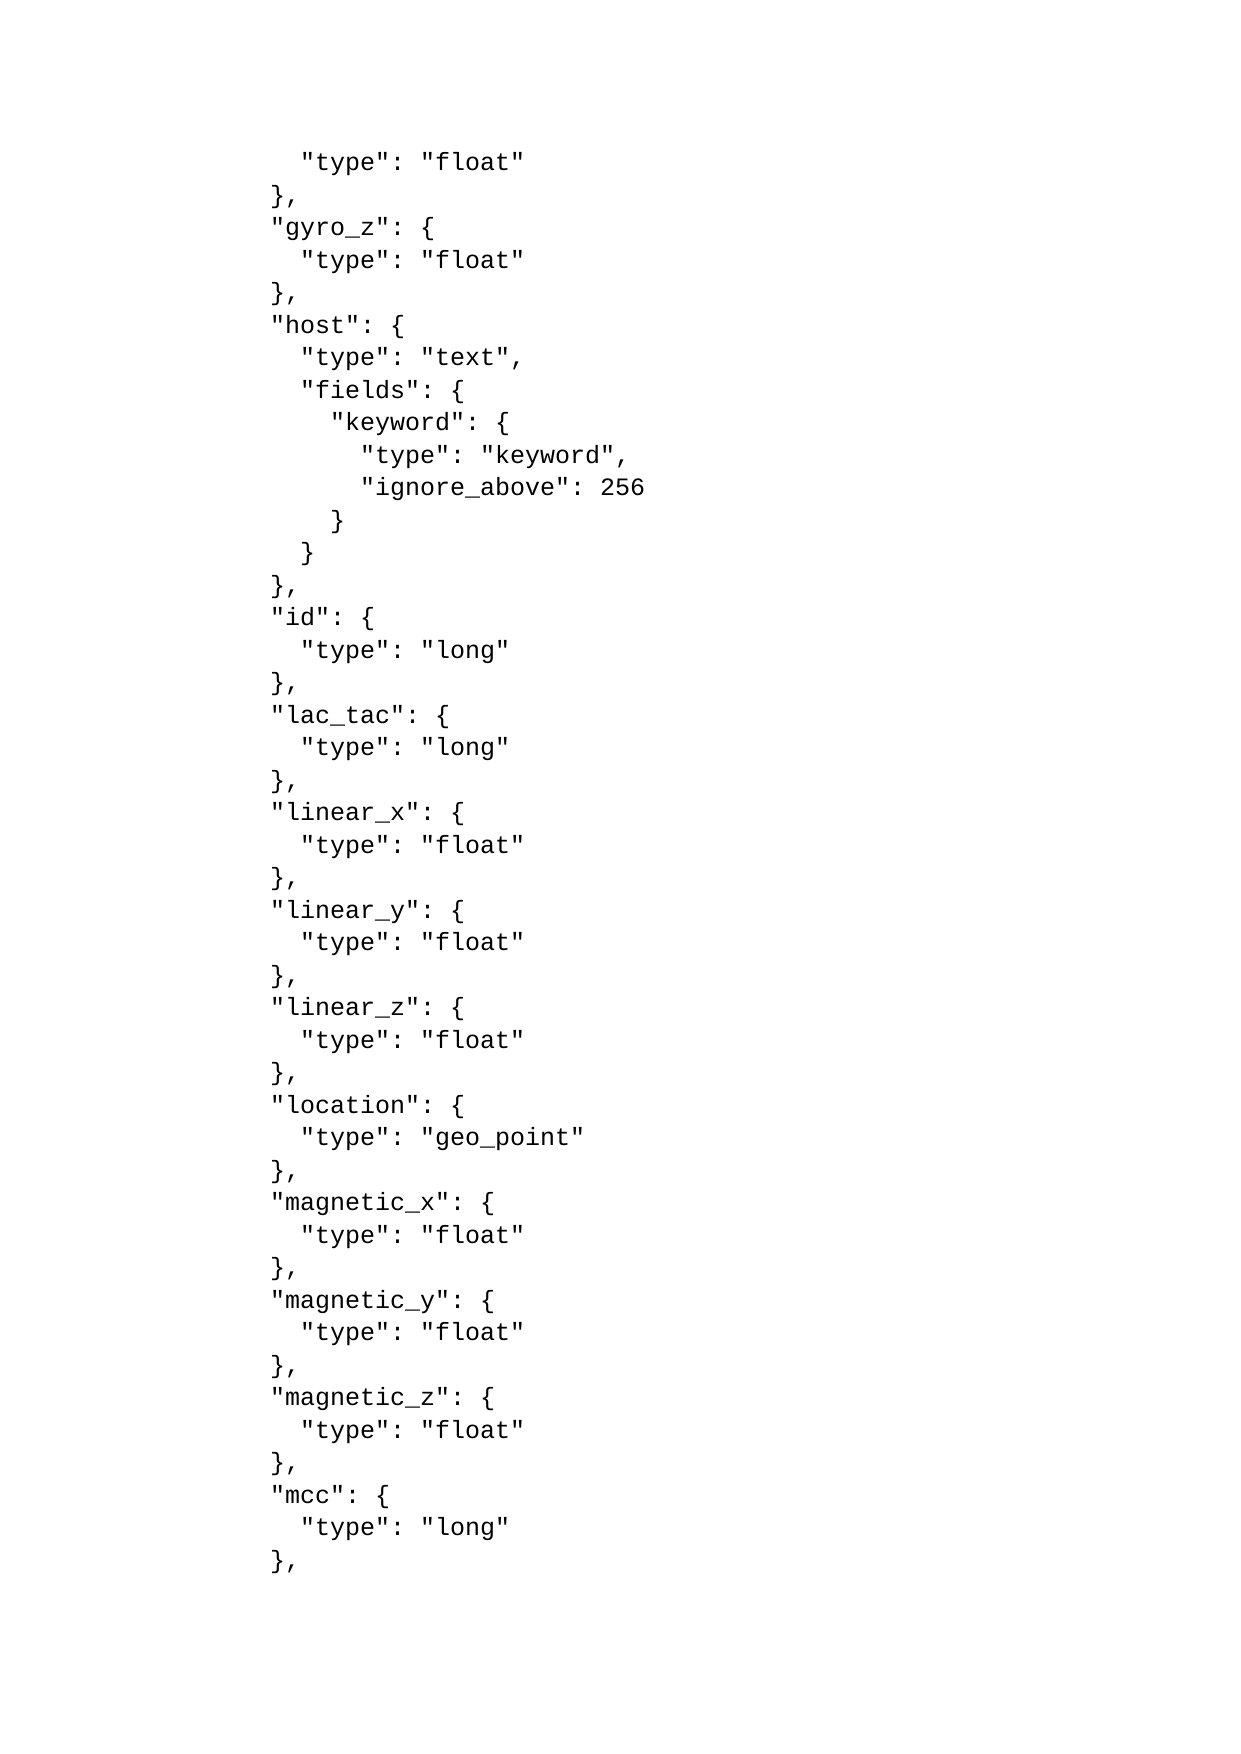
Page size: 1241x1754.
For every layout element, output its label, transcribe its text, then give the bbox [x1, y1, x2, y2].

text }, [150, 767, 1090, 796]
text }, [150, 962, 1090, 991]
text "type": "keyword", [150, 442, 1090, 471]
text "gyro_z": { [150, 215, 1090, 243]
text "type": "float" [150, 1027, 1090, 1056]
text }, [150, 670, 1090, 698]
text } [150, 507, 1090, 536]
text }, [150, 1255, 1090, 1283]
text "type": "float" [150, 1417, 1090, 1446]
text "id": { [150, 605, 1090, 633]
text "magnetic_x": { [150, 1190, 1090, 1218]
text "lac_tac": { [150, 702, 1090, 731]
text "host": { [150, 312, 1090, 341]
text "type": "float" [150, 1222, 1090, 1251]
text "type": "long" [150, 735, 1090, 763]
text "linear_y": { [150, 897, 1090, 926]
text "fields": { [150, 377, 1090, 406]
text "mcc": { [150, 1482, 1090, 1511]
text "magnetic_y": { [150, 1287, 1090, 1316]
text }, [150, 280, 1090, 308]
text "type": "float" [150, 150, 1090, 178]
text "linear_x": { [150, 800, 1090, 828]
text }, [150, 1060, 1090, 1088]
text "type": "text", [150, 345, 1090, 373]
text "ignore_above": 256 [150, 475, 1090, 503]
text "keyword": { [150, 410, 1090, 438]
text }, [150, 1352, 1090, 1381]
text "type": "float" [150, 247, 1090, 276]
text }, [150, 865, 1090, 893]
text "type": "float" [150, 1320, 1090, 1348]
text "type": "float" [150, 930, 1090, 958]
text }, [150, 1450, 1090, 1478]
text }, [150, 1157, 1090, 1186]
text }, [150, 572, 1090, 601]
text }, [150, 182, 1090, 211]
text "type": "long" [150, 1515, 1090, 1543]
text "type": "long" [150, 637, 1090, 666]
text } [150, 540, 1090, 568]
text }, [150, 1547, 1090, 1576]
text "linear_z": { [150, 995, 1090, 1023]
text "location": { [150, 1092, 1090, 1121]
text "magnetic_z": { [150, 1385, 1090, 1413]
text "type": "float" [150, 832, 1090, 861]
text "type": "geo_point" [150, 1125, 1090, 1153]
